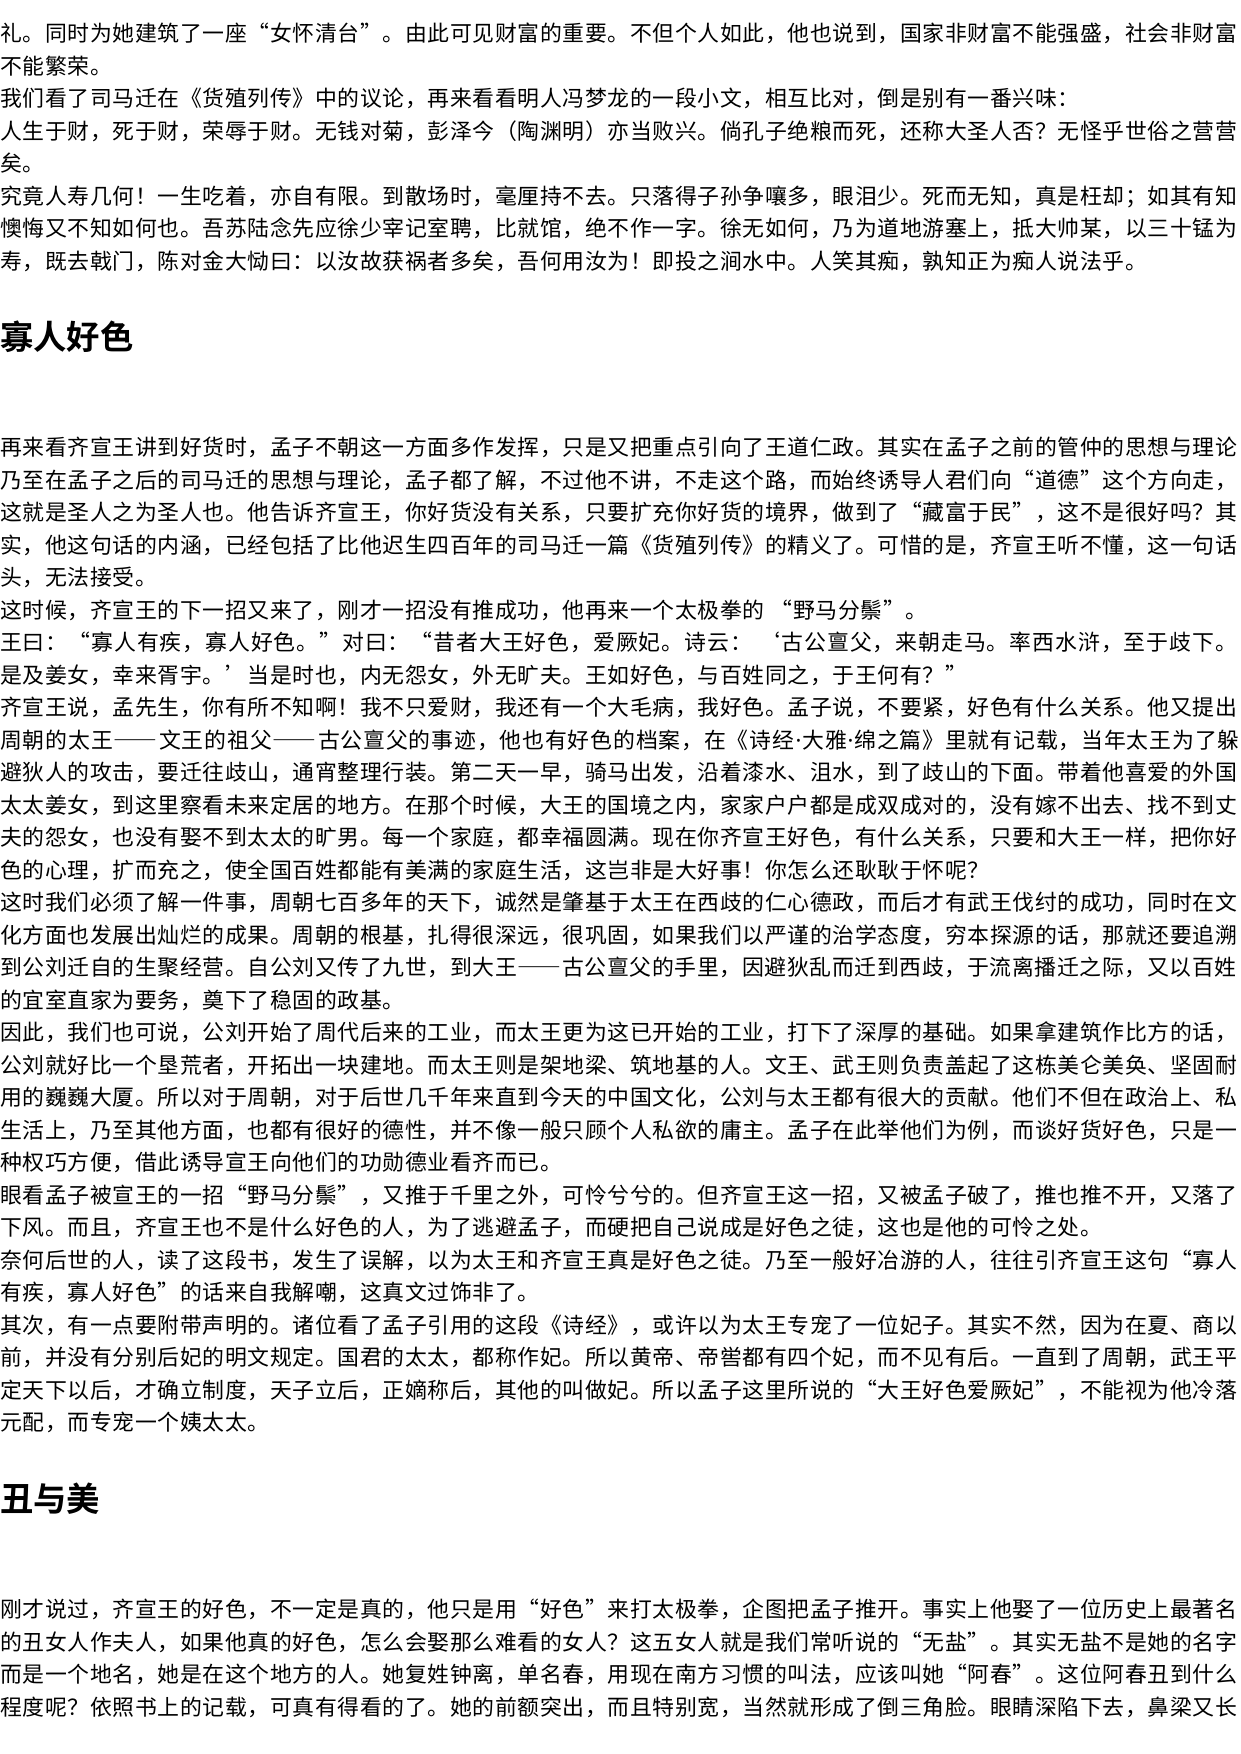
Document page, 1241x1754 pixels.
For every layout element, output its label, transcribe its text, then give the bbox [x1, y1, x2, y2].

text 王曰：“寡人有疾，寡人好色。”对曰：“昔者大王好色，爱厥妃。诗云： ‘古公亶父，来朝走马。率西水浒，至于歧下。是及姜女，幸来胥宇。’当是时也，内无怨女，外无旷夫。王如好色，与百姓同之，于王何有？” [0, 625, 1240, 690]
text 奈何后世的人，读了这段书，发生了误解，以为太王和齐宣王真是好色之徒。乃至一般好冶游的人，往往引齐宣王这句“寡人有疾，寡人好色”的话来自我解嘲，这真文过饰非了。 [0, 1242, 1240, 1307]
text 人生于财，死于财，荣辱于财。无钱对菊，彭泽今（陶渊明）亦当败兴。倘孔子绝粮而死，还称大圣人否？无怪乎世俗之营营矣。 [0, 113, 1240, 178]
text 再来看齐宣王讲到好货时，孟子不朝这一方面多作发挥，只是又把重点引向了王道仁政。其实在孟子之前的管仲的思想与理论，乃至在孟子之后的司马迁的思想与理论，孟子都了解，不过他不讲，不走这个路，而始终诱导人君们向“道德”这个方向走，这就是圣人之为圣人也。他告诉齐宣王，你好货没有关系，只要扩充你好货的境界，做到了“藏富于民”，这不是很好吗？其实，他这句话的内涵，已经包括了比他迟生四百年的司马迁一篇《货殖列传》的精义了。可惜的是，齐宣王听不懂，这一句话头，无法接受。 [0, 430, 1240, 592]
text 因此，我们也可说，公刘开始了周代后来的工业，而太王更为这已开始的工业，打下了深厚的基础。如果拿建筑作比方的话，公刘就好比一个垦荒者，开拓出一块建地。而太王则是架地梁、筑地基的人。文王、武王则负责盖起了这栋美仑美奂、坚固耐用的巍巍大厦。所以对于周朝，对于后世几千年来直到今天的中国文化，公刘与太王都有很大的贡献。他们不但在政治上、私生活上，乃至其他方面，也都有很好的德性，并不像一般只顾个人私欲的庸主。孟子在此举他们为例，而谈好货好色，只是一种权巧方便，借此诱导宣王向他们的功勋德业看齐而已。 [0, 1015, 1240, 1177]
subtitle 寡人好色 [0, 303, 1240, 368]
text 其次，有一点要附带声明的。诸位看了孟子引用的这段《诗经》，或许以为太王专宠了一位妃子。其实不然，因为在夏、商以前，并没有分别后妃的明文规定。国君的太太，都称作妃。所以黄帝、帝喾都有四个妃，而不见有后。一直到了周朝，武王平定天下以后，才确立制度，天子立后，正嫡称后，其他的叫做妃。所以孟子这里所说的“大王好色爱厥妃”，不能视为他冷落元配，而专宠一个姨太太。 [0, 1307, 1240, 1437]
text 我们看了司马迁在《货殖列传》中的议论，再来看看明人冯梦龙的一段小文，相互比对，倒是别有一番兴味： [0, 81, 1240, 113]
text 眼看孟子被宣王的一招“野马分鬃”，又推于千里之外，可怜兮兮的。但齐宣王这一招，又被孟子破了，推也推不开，又落了下风。而且，齐宣王也不是什么好色的人，为了逃避孟子，而硬把自己说成是好色之徒，这也是他的可怜之处。 [0, 1177, 1240, 1242]
subtitle 丑与美 [0, 1464, 1240, 1529]
text 这时候，齐宣王的下一招又来了，刚才一招没有推成功，他再来一个太极拳的 “野马分鬃”。 [0, 592, 1240, 625]
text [0, 16, 1240, 81]
text 齐宣王说，孟先生，你有所不知啊！我不只爱财，我还有一个大毛病，我好色。孟子说，不要紧，好色有什么关系。他又提出周朝的太王——文王的祖父——古公亶父的事迹，他也有好色的档案，在《诗经·大雅·绵之篇》里就有记载，当年太王为了躲避狄人的攻击，要迁往歧山，通宵整理行装。第二天一早，骑马出发，沿着漆水、沮水，到了歧山的下面。带着他喜爱的外国太太姜女，到这里察看未来定居的地方。在那个时候，大王的国境之内，家家户户都是成双成对的，没有嫁不出去、找不到丈夫的怨女，也没有娶不到太太的旷男。每一个家庭，都幸福圆满。现在你齐宣王好色，有什么关系，只要和大王一样，把你好色的心理，扩而充之，使全国百姓都能有美满的家庭生活，这岂非是大好事！你怎么还耿耿于怀呢？ [0, 690, 1240, 885]
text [0, 1592, 1240, 1722]
text 这时我们必须了解一件事，周朝七百多年的天下，诚然是肇基于太王在西歧的仁心德政，而后才有武王伐纣的成功，同时在文化方面也发展出灿烂的成果。周朝的根基，扎得很深远，很巩固，如果我们以严谨的治学态度，穷本探源的话，那就还要追溯到公刘迁自的生聚经营。自公刘又传了九世，到大王——古公亶父的手里，因避狄乱而迁到西歧，于流离播迁之际，又以百姓的宜室直家为要务，奠下了稳固的政基。 [0, 885, 1240, 1015]
text 究竟人寿几何！一生吃着，亦自有限。到散场时，毫厘持不去。只落得子孙争嚷多，眼泪少。死而无知，真是枉却；如其有知，懊悔又不知如何也。吾苏陆念先应徐少宰记室聘，比就馆，绝不作一字。徐无如何，乃为道地游塞上，抵大帅某，以三十锰为寿，既去戟门，陈对金大恸曰：以汝故获祸者多矣，吾何用汝为！即投之涧水中。人笑其痴，孰知正为痴人说法乎。 [0, 178, 1240, 276]
